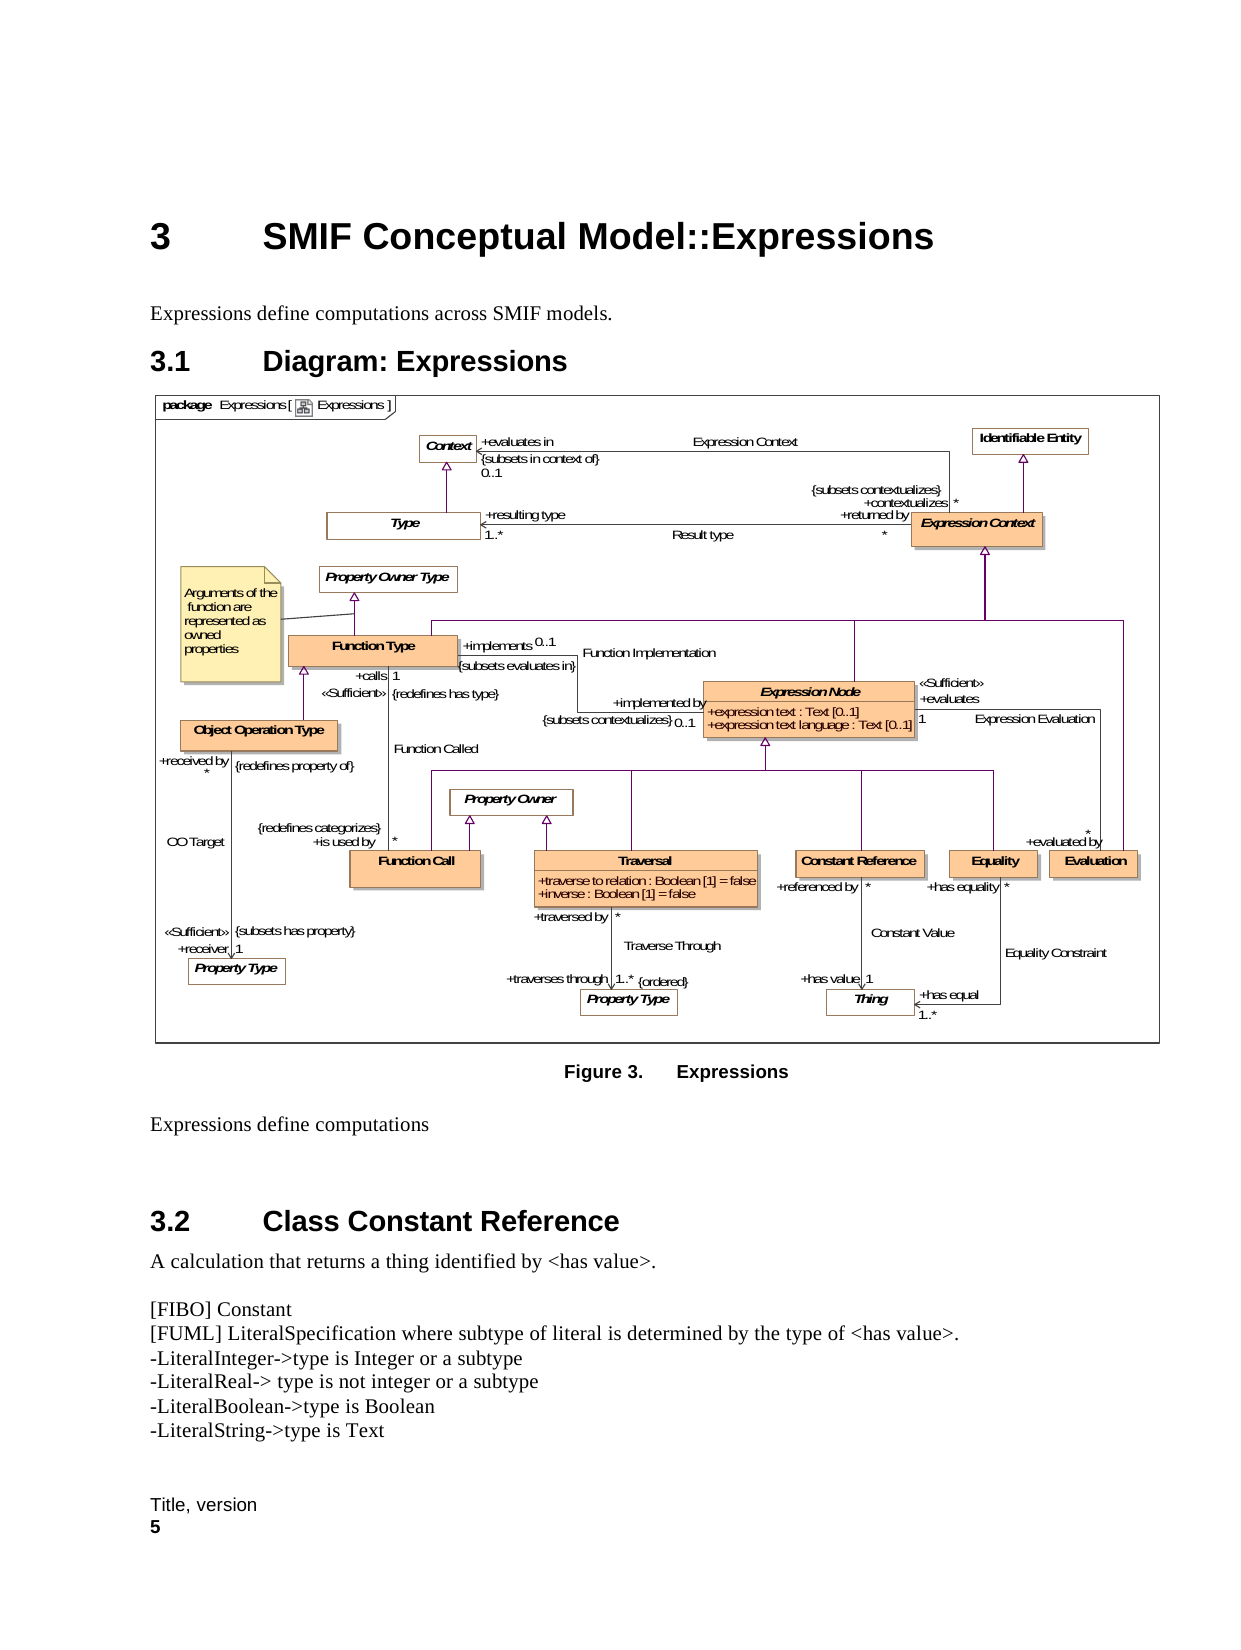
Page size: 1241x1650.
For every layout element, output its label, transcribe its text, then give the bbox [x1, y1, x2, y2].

text Expressions define computations across SMIF models. [150, 301, 1165, 325]
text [150, 1249, 1165, 1442]
subtitle Class Constant Reference [150, 1203, 1165, 1237]
text Expressions define computations [150, 1112, 1165, 1136]
list Expressions [187, 1061, 1165, 1083]
subtitle SMIF Conceptual Model::Expressions [150, 214, 1165, 257]
subtitle Diagram: Expressions [150, 344, 1165, 378]
